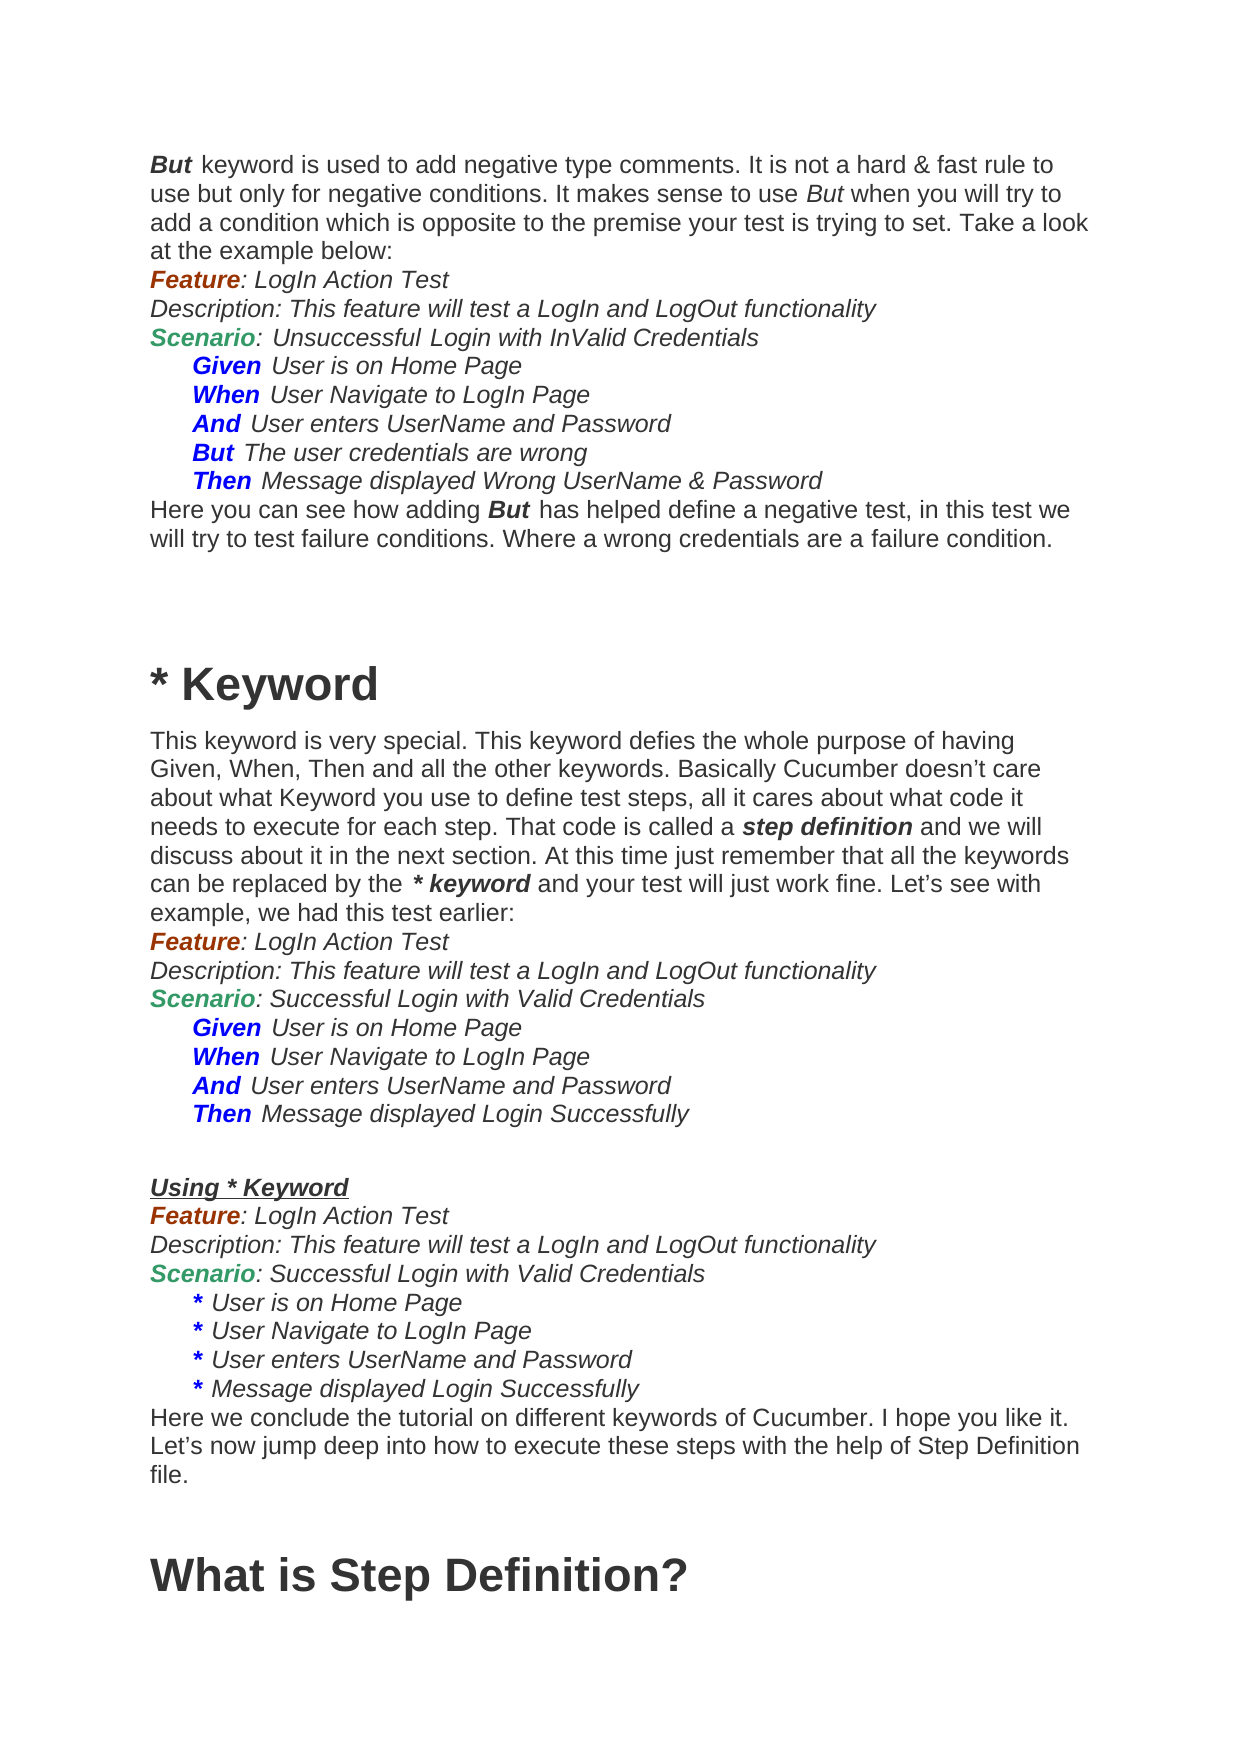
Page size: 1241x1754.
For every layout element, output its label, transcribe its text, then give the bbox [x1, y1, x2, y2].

text Feature: LogIn Action Test Description: This feature will test a LogIn and LogOut functionality [150, 265, 1090, 322]
text Scenario: Unsuccessful Login with InValid Credentials Given User is on Home Page When User Navigate to LogIn Page And User enters UserName and Password But The user credentials are wrong Then Message displayed Wrong UserName & Password [150, 322, 1090, 495]
text Here we conclude the tutorial on different keywords of Cucumber. I hope you like it. Let’s now jump deep into how to execute these steps with the help of Step Definition file. [150, 1402, 1090, 1489]
text Using * Keyword [150, 1172, 1090, 1201]
text But keyword is used to add negative type comments. It is not a hard & fast rule to use but only for negative conditions. It makes sense to use But when you will try to add a condition which is opposite to the premise your test is trying to set. Take a look at the example below: [150, 150, 1090, 265]
text * Keyword [150, 641, 1090, 710]
text Feature: LogIn Action Test Description: This feature will test a LogIn and LogOut functionality [150, 1201, 1090, 1259]
text This keyword is very special. This keyword defies the whole purpose of having Given, When, Then and all the other keywords. Basically Cucumber doesn’t care about what Keyword you use to define test steps, all it cares about what code it needs to execute for each step. That code is called a step definition and we will discuss about it in the next section. At this time just remember that all the keywords can be replaced by the * keyword and your test will just work fine. Let’s see with example, we had this test earlier: [150, 726, 1090, 927]
text Here you can see how adding But has helped define a negative test, in this test we will try to test failure conditions. Where a wrong credentials are a failure condition. [150, 495, 1090, 552]
text Scenario: Successful Login with Valid Credentials * User is on Home Page * User Navigate to LogIn Page * User enters UserName and Password * Message displayed Login Successfully [150, 1259, 1090, 1402]
text What is Step Definition? [150, 1533, 1090, 1602]
text Feature: LogIn Action Test Description: This feature will test a LogIn and LogOut functionality [150, 927, 1090, 984]
text Scenario: Successful Login with Valid Credentials Given User is on Home Page When User Navigate to LogIn Page And User enters UserName and Password Then Message displayed Login Successfully [150, 984, 1090, 1128]
